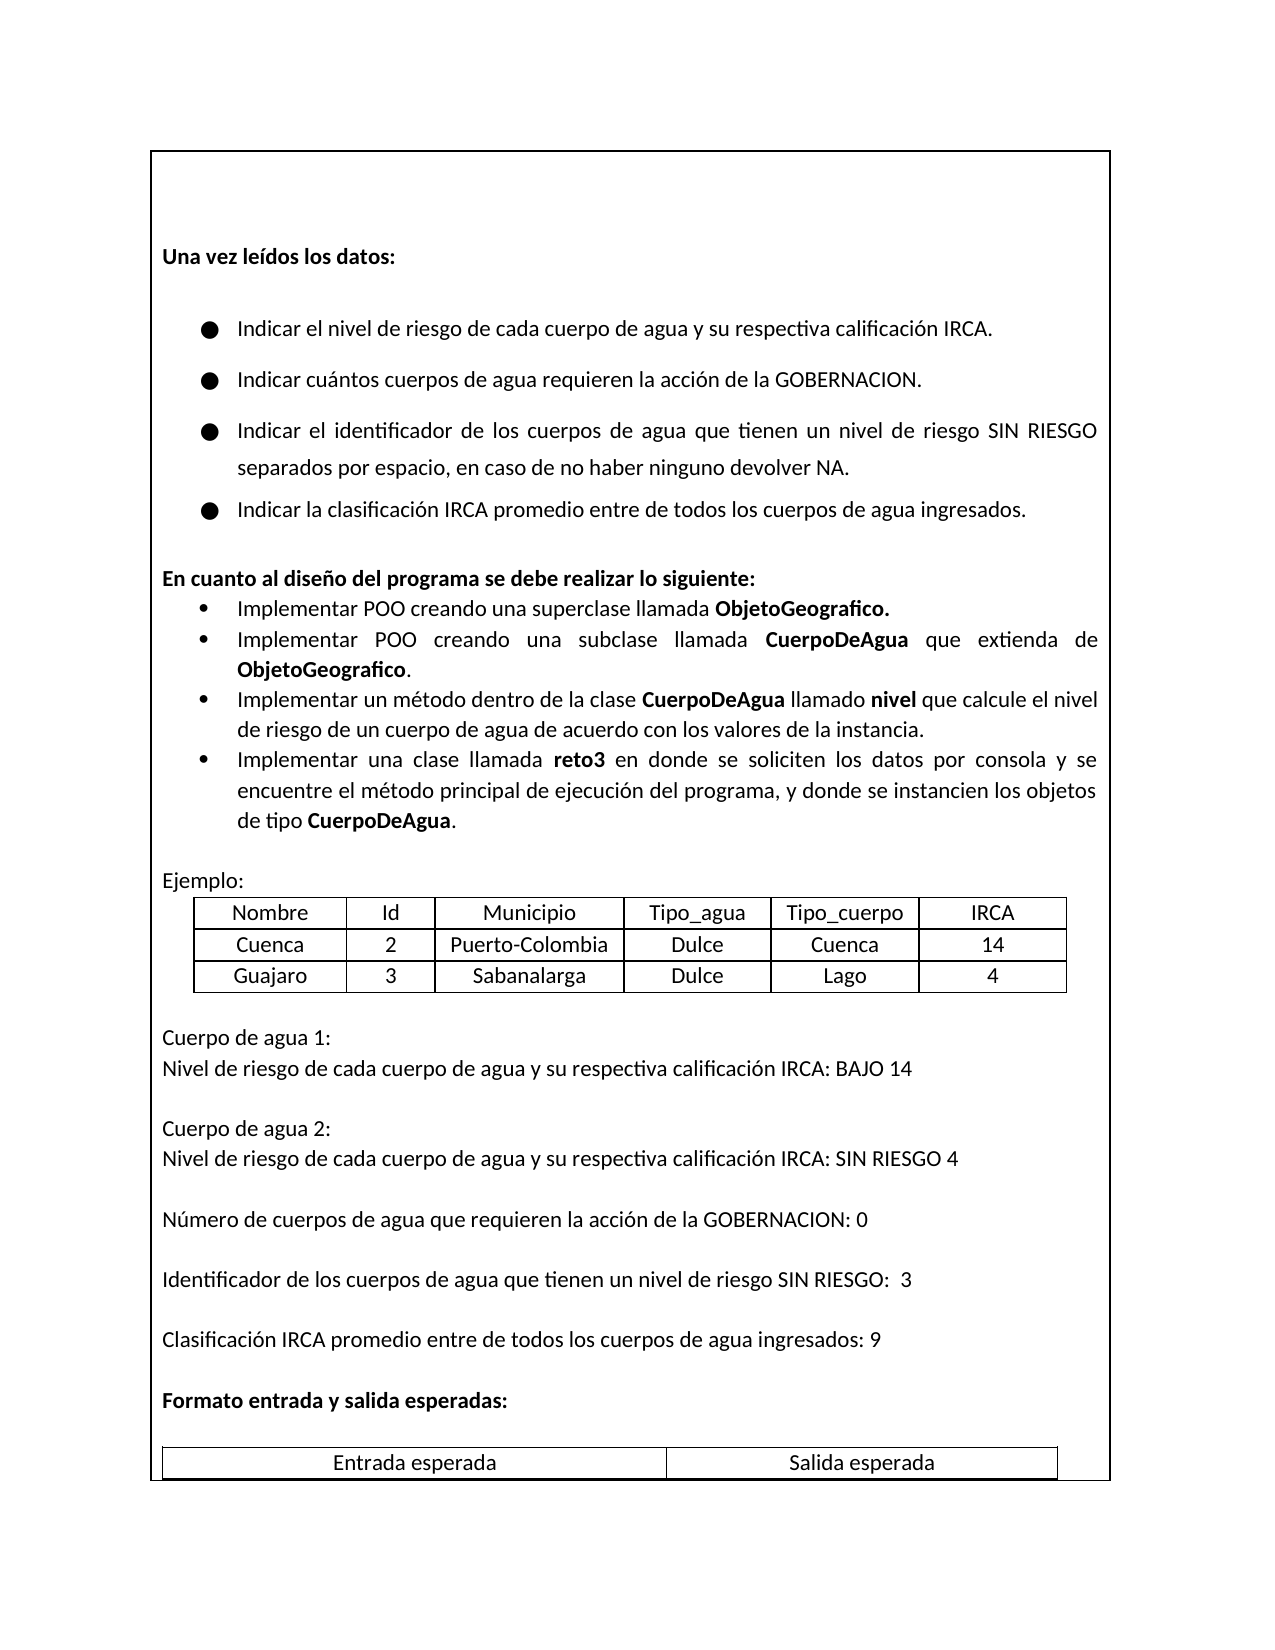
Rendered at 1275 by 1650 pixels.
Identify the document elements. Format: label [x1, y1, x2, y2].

table_cell [152, 152, 1109, 1479]
